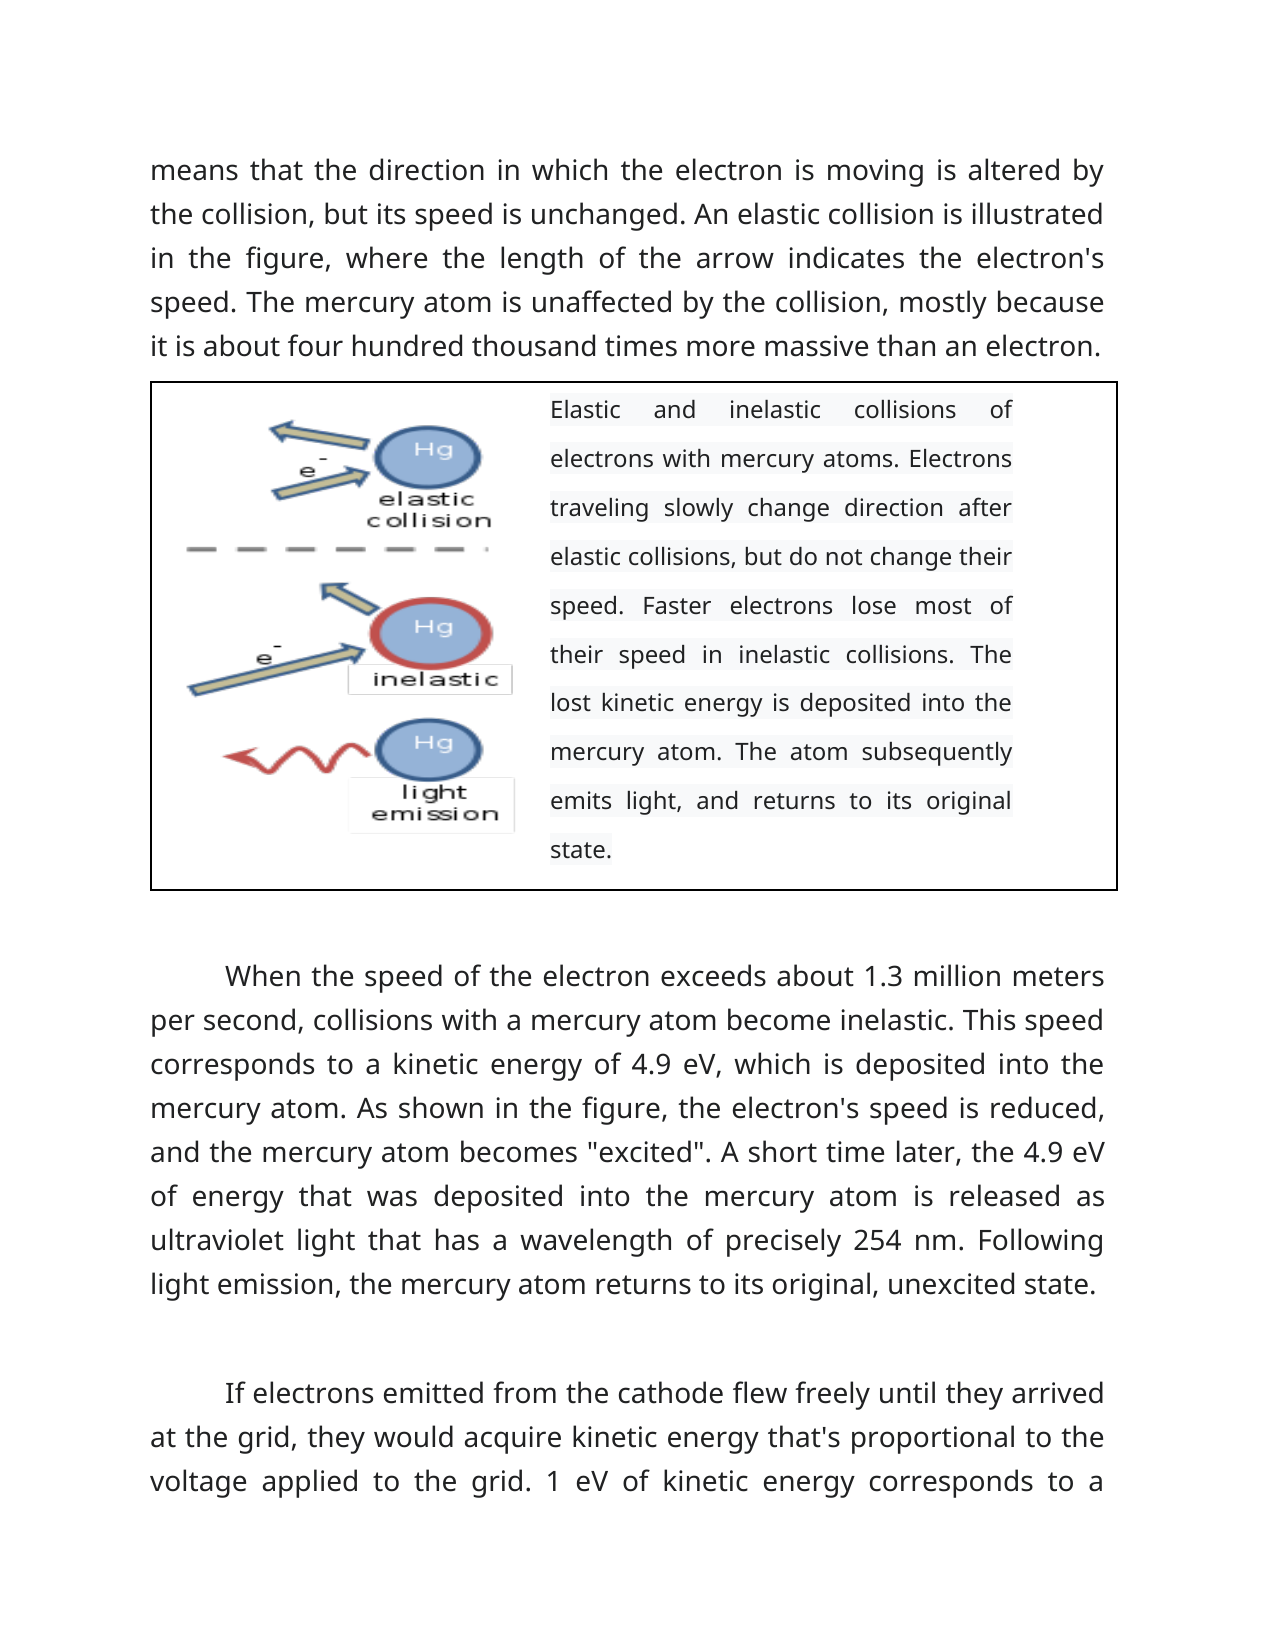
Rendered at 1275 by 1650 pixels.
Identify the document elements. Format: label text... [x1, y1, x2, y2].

text When the speed of the electron exceeds about 1.3 million meters per second, collisions with a mercury atom become inelastic. This speed corresponds to a kinetic energy of 4.9 eV, which is deposited into the mercury atom. As shown in the figure, the electron's speed is reduced, and the mercury atom becomes "excited". A short time later, the 4.9 eV of energy that was deposited into the mercury atom is released as ultraviolet light that has a wavelength of precisely 254 nm. Following light emission, the mercury atom returns to its original, unexcited state. [150, 956, 1106, 1303]
picture [171, 410, 532, 862]
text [150, 1373, 1106, 1500]
table_header Elastic and inelastic collisions of electrons with mercury atoms. Electrons traveling slowly change direction after elastic collisions, but do not change their speed. Faster electrons lose most of their speed in inelastic collisions. The lost kinetic energy is deposited into the mercury atom. The atom subsequently emits light, and returns to its original state. [152, 383, 1116, 889]
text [150, 150, 1106, 364]
